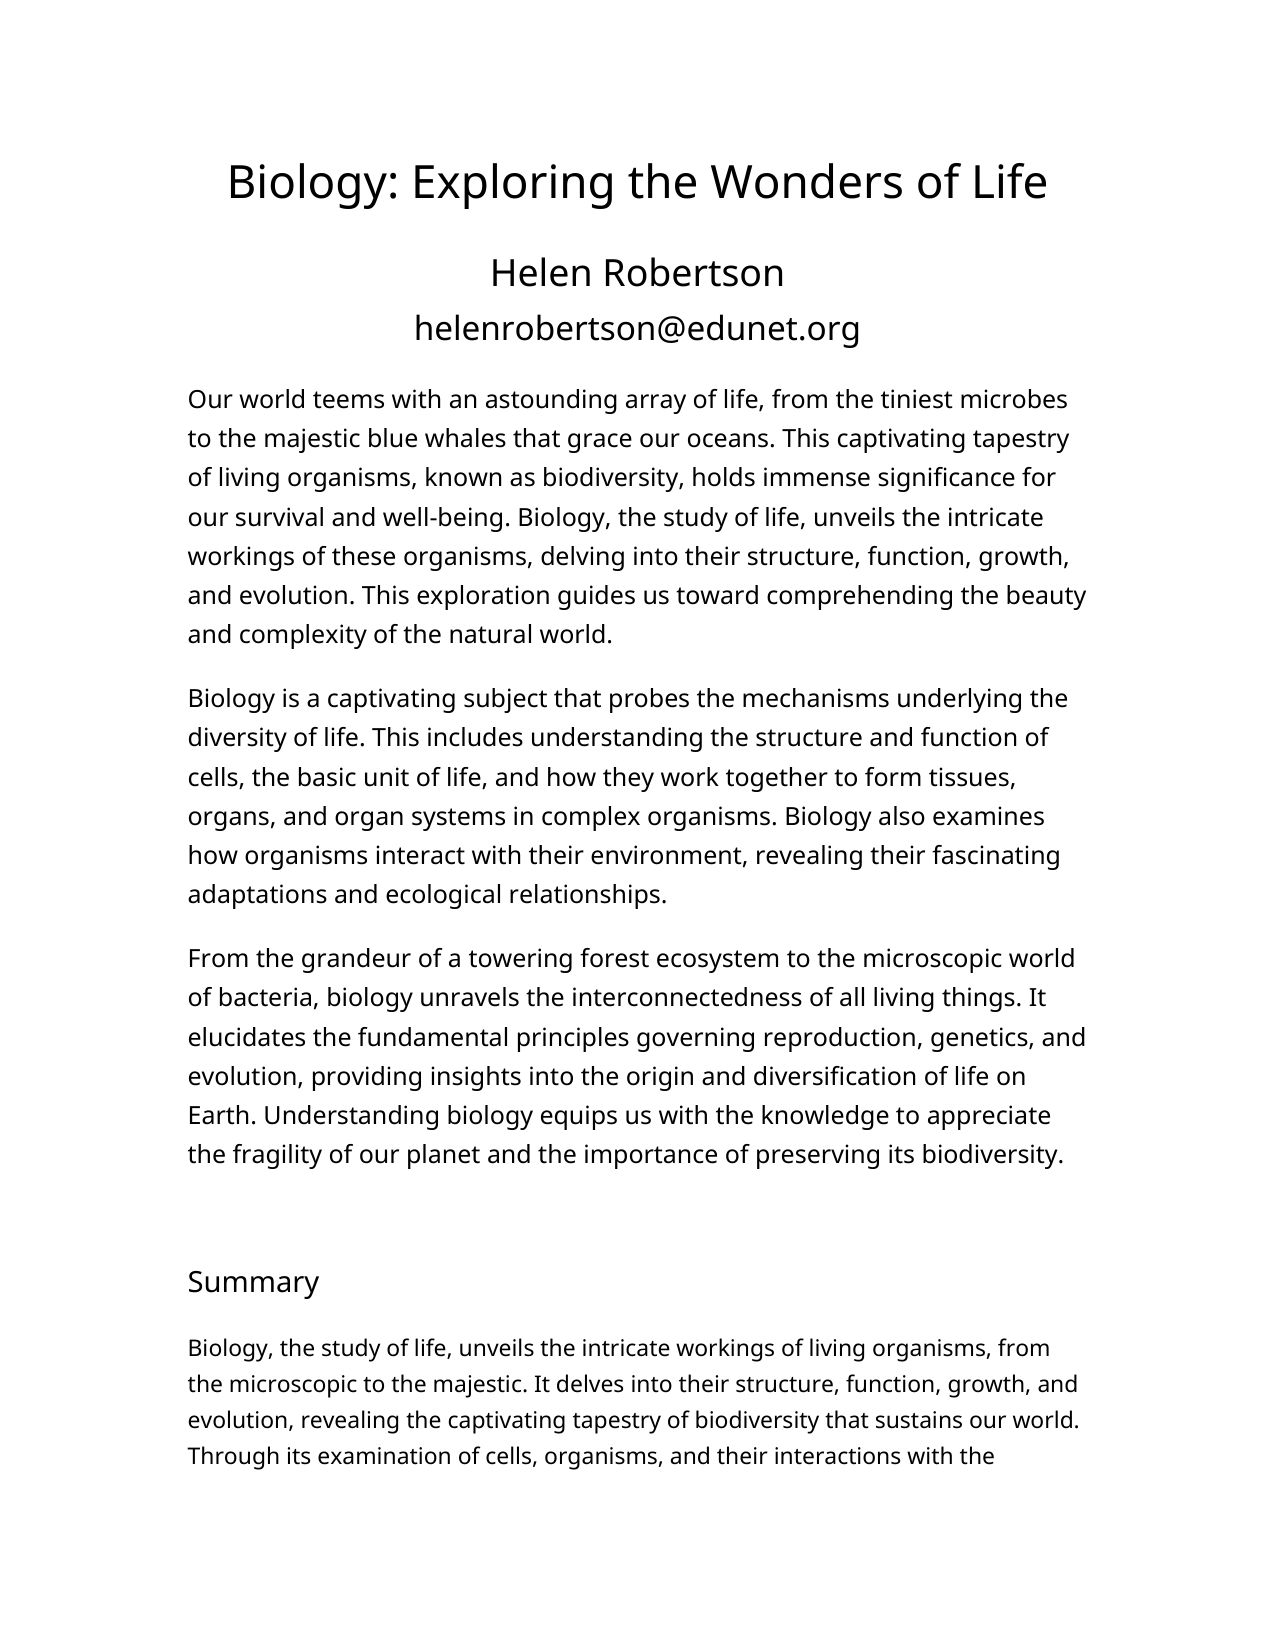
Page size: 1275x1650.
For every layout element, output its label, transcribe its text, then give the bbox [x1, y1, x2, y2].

text From the grandeur of a towering forest ecosystem to the microscopic world of bacteria, biology unravels the interconnectedness of all living things. It elucidates the fundamental principles governing reproduction, genetics, and evolution, providing insights into the origin and diversification of life on Earth. Understanding biology equips us with the knowledge to appreciate the fragility of our planet and the importance of preserving its biodiversity. [187, 941, 1087, 1171]
text Helen Robertson helenrobertson@edunet.org [187, 247, 1087, 350]
text Our world teems with an astounding array of life, from the tiniest microbes to the majestic blue whales that grace our oceans. This captivating tapestry of living organisms, known as biodiversity, holds immense significance for our survival and well-being. Biology, the study of life, unveils the intricate workings of these organisms, delving into their structure, function, growth, and evolution. This exploration guides us toward comprehending the beauty and complexity of the natural world. [187, 382, 1087, 651]
text Summary [187, 1262, 1087, 1301]
text Biology is a captivating subject that probes the mechanisms underlying the diversity of life. This includes understanding the structure and function of cells, the basic unit of life, and how they work together to form tissues, organs, and organ systems in complex organisms. Biology also examines how organisms interact with their environment, revealing their fascinating adaptations and ecological relationships. [187, 681, 1087, 911]
text Biology: Exploring the Wonders of Life [187, 150, 1087, 212]
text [187, 1332, 1087, 1471]
